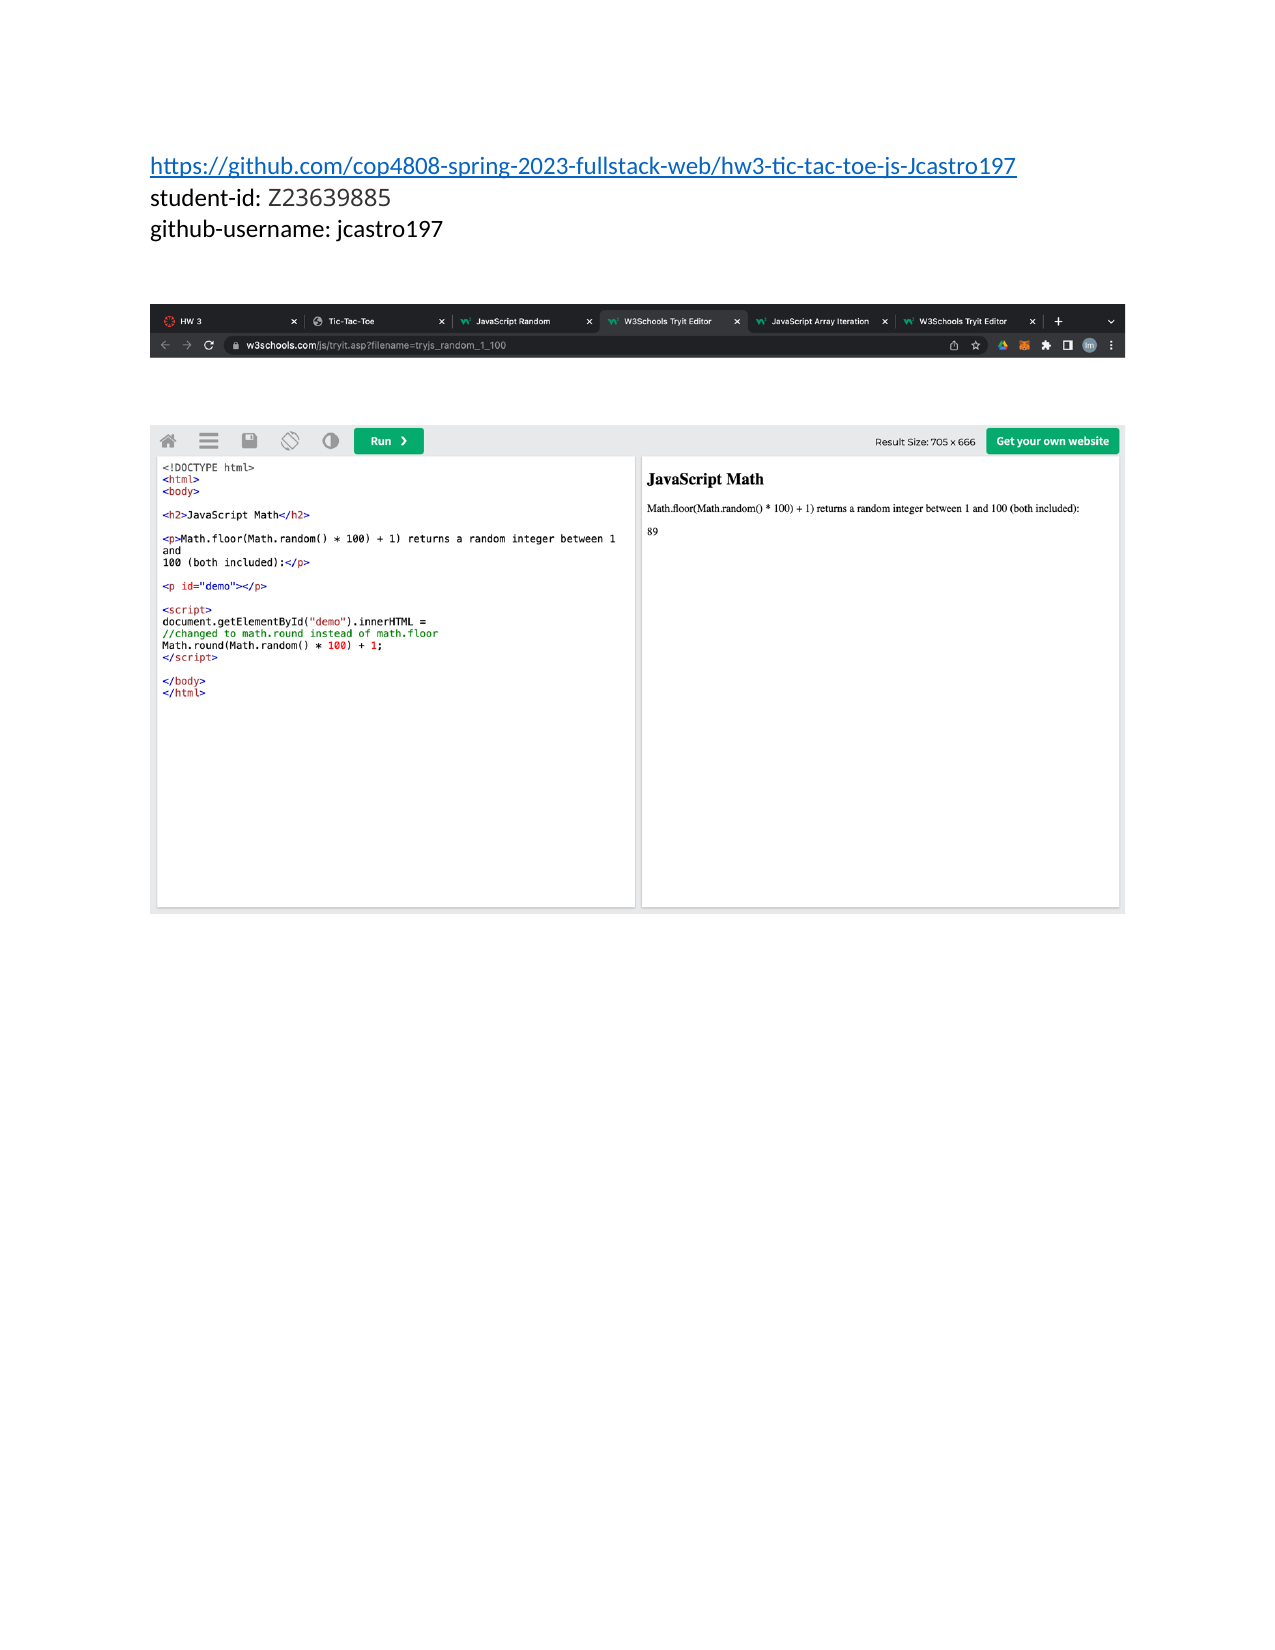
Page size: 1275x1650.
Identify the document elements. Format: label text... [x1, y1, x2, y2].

picture [150, 304, 1125, 914]
text github-username: jcastro197 [150, 213, 1125, 244]
text https://github.com/cop4808-spring-2023-fullstack-web/hw3-tic-tac-toe-js-Jcastro197 [150, 150, 1125, 181]
text student-id: Z23639885 [150, 181, 1125, 213]
